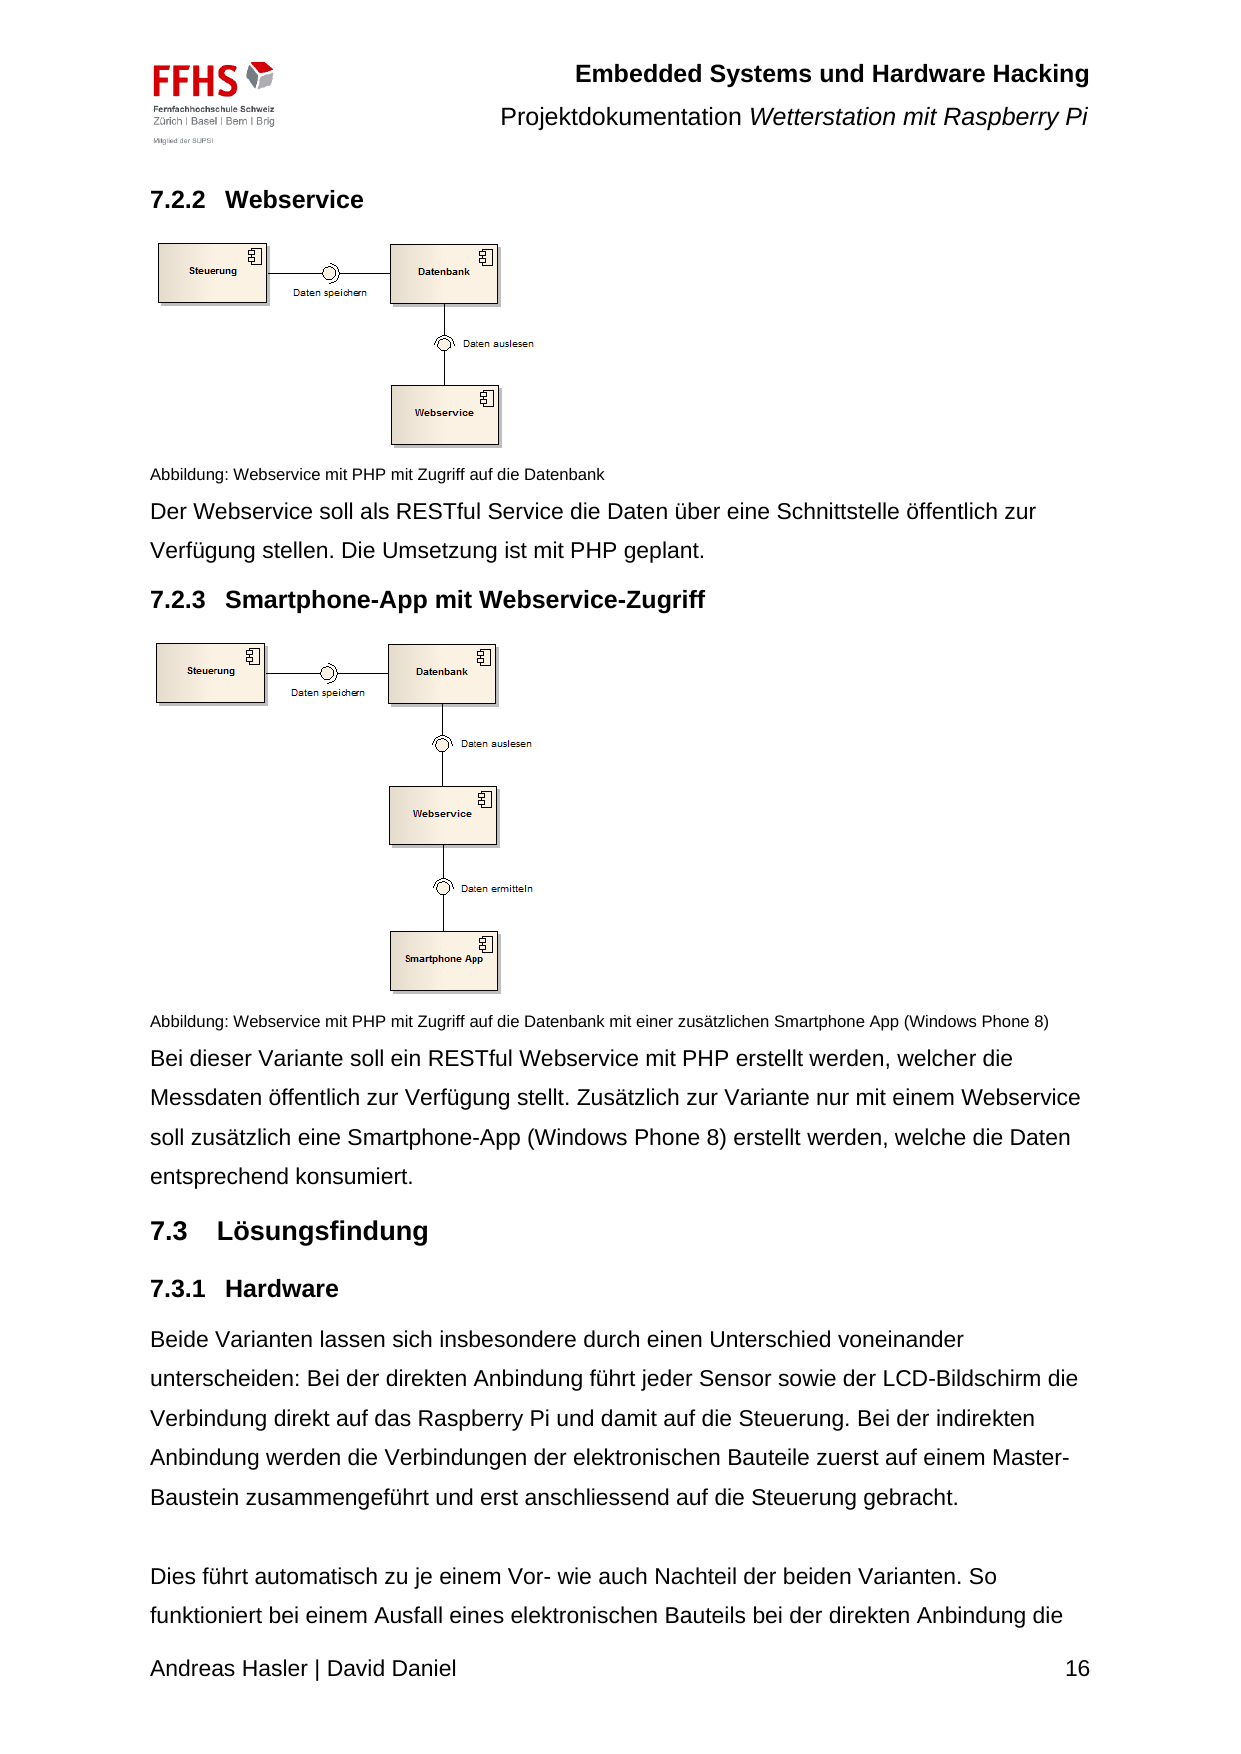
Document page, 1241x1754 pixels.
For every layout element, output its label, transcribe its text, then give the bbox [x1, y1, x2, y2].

picture [150, 636, 540, 999]
text Beide Varianten lassen sich insbesondere durch einen Unterschied voneinander unterscheiden: Bei der direkten Anbindung führt jeder Sensor sowie der LCD-Bildschirm die Verbindung direkt auf das Raspberry Pi und damit auf die Steuerung. Bei der indirekten Anbindung werden die Verbindungen der elektronischen Bauteile zuerst auf einem Master-Baustein zusammengeführt und erst anschliessend auf die Steuerung gebracht. [150, 1326, 1090, 1510]
text Bei dieser Variante soll ein RESTful Webservice mit PHP erstellt werden, welcher die Messdaten öffentlich zur Verfügung stellt. Zusätzlich zur Variante nur mit einem Webservice soll zusätzlich eine Smartphone-App (Windows Phone 8) erstellt werden, welche die Daten entsprechend konsumiert. [150, 1044, 1090, 1189]
subtitle Smartphone-App mit Webservice-Zugriff [150, 585, 1090, 614]
subtitle Lösungsfindung [150, 1215, 1090, 1246]
text Der Webservice soll als RESTful Service die Daten über eine Schnittstelle öffentlich zur Verfügung stellen. Die Umsetzung ist mit PHP geplant. [150, 498, 1090, 564]
subtitle Hardware [150, 1274, 1090, 1303]
text Abbildung: Webservice mit PHP mit Zugriff auf die Datenbank [150, 465, 1090, 484]
picture [150, 236, 542, 452]
picture [150, 59, 275, 144]
text Abbildung: Webservice mit PHP mit Zugriff auf die Datenbank mit einer zusätzlichen Smartphone App (Windows Phone 8) [150, 1012, 1090, 1031]
subtitle Webservice [150, 185, 1090, 213]
